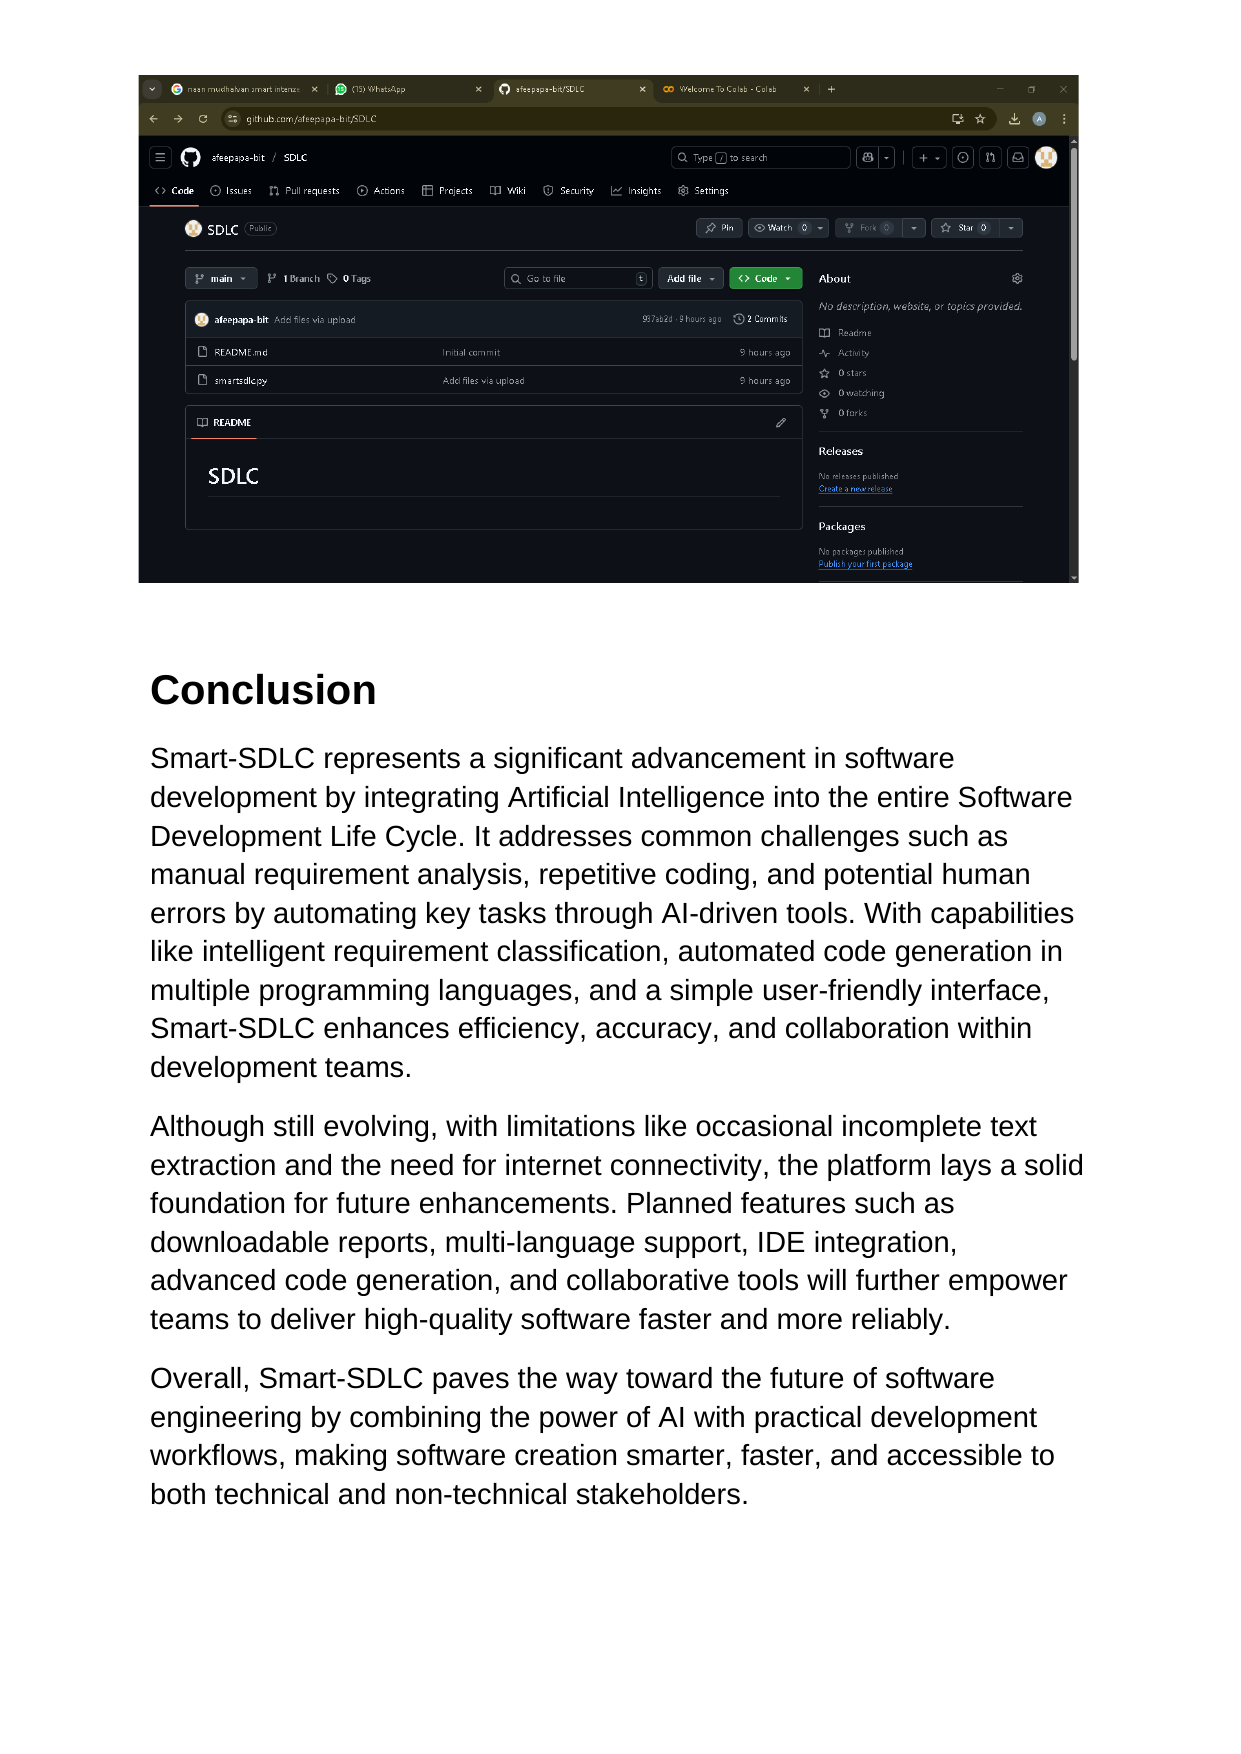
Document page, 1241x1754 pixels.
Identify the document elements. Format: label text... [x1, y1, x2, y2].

text Conclusion [150, 666, 1090, 713]
picture [138, 75, 1079, 583]
text Smart-SDLC represents a significant advancement in software development by integrating Artificial Intelligence into the entire Software Development Life Cycle. It addresses common challenges such as manual requirement analysis, repetitive coding, and potential human errors by automating key tasks through AI-driven tools. With capabilities like intelligent requirement classification, automated code generation in multiple programming languages, and a simple user-friendly interface, Smart-SDLC enhances efficiency, accuracy, and collaboration within development teams. [150, 741, 1090, 1083]
text Overall, Smart-SDLC paves the way toward the future of software engineering by combining the power of AI with practical development workflows, making software creation smarter, faster, and accessible to both technical and non-technical stakeholders. [150, 1361, 1090, 1510]
text Although still evolving, with limitations like occasional incomplete text extraction and the need for internet connectivity, the platform lays a solid foundation for future enhancements. Planned features such as downloadable reports, multi-language support, IDE integration, advanced code generation, and collaborative tools will further empower teams to deliver high-quality software faster and more reliably. [150, 1109, 1090, 1335]
